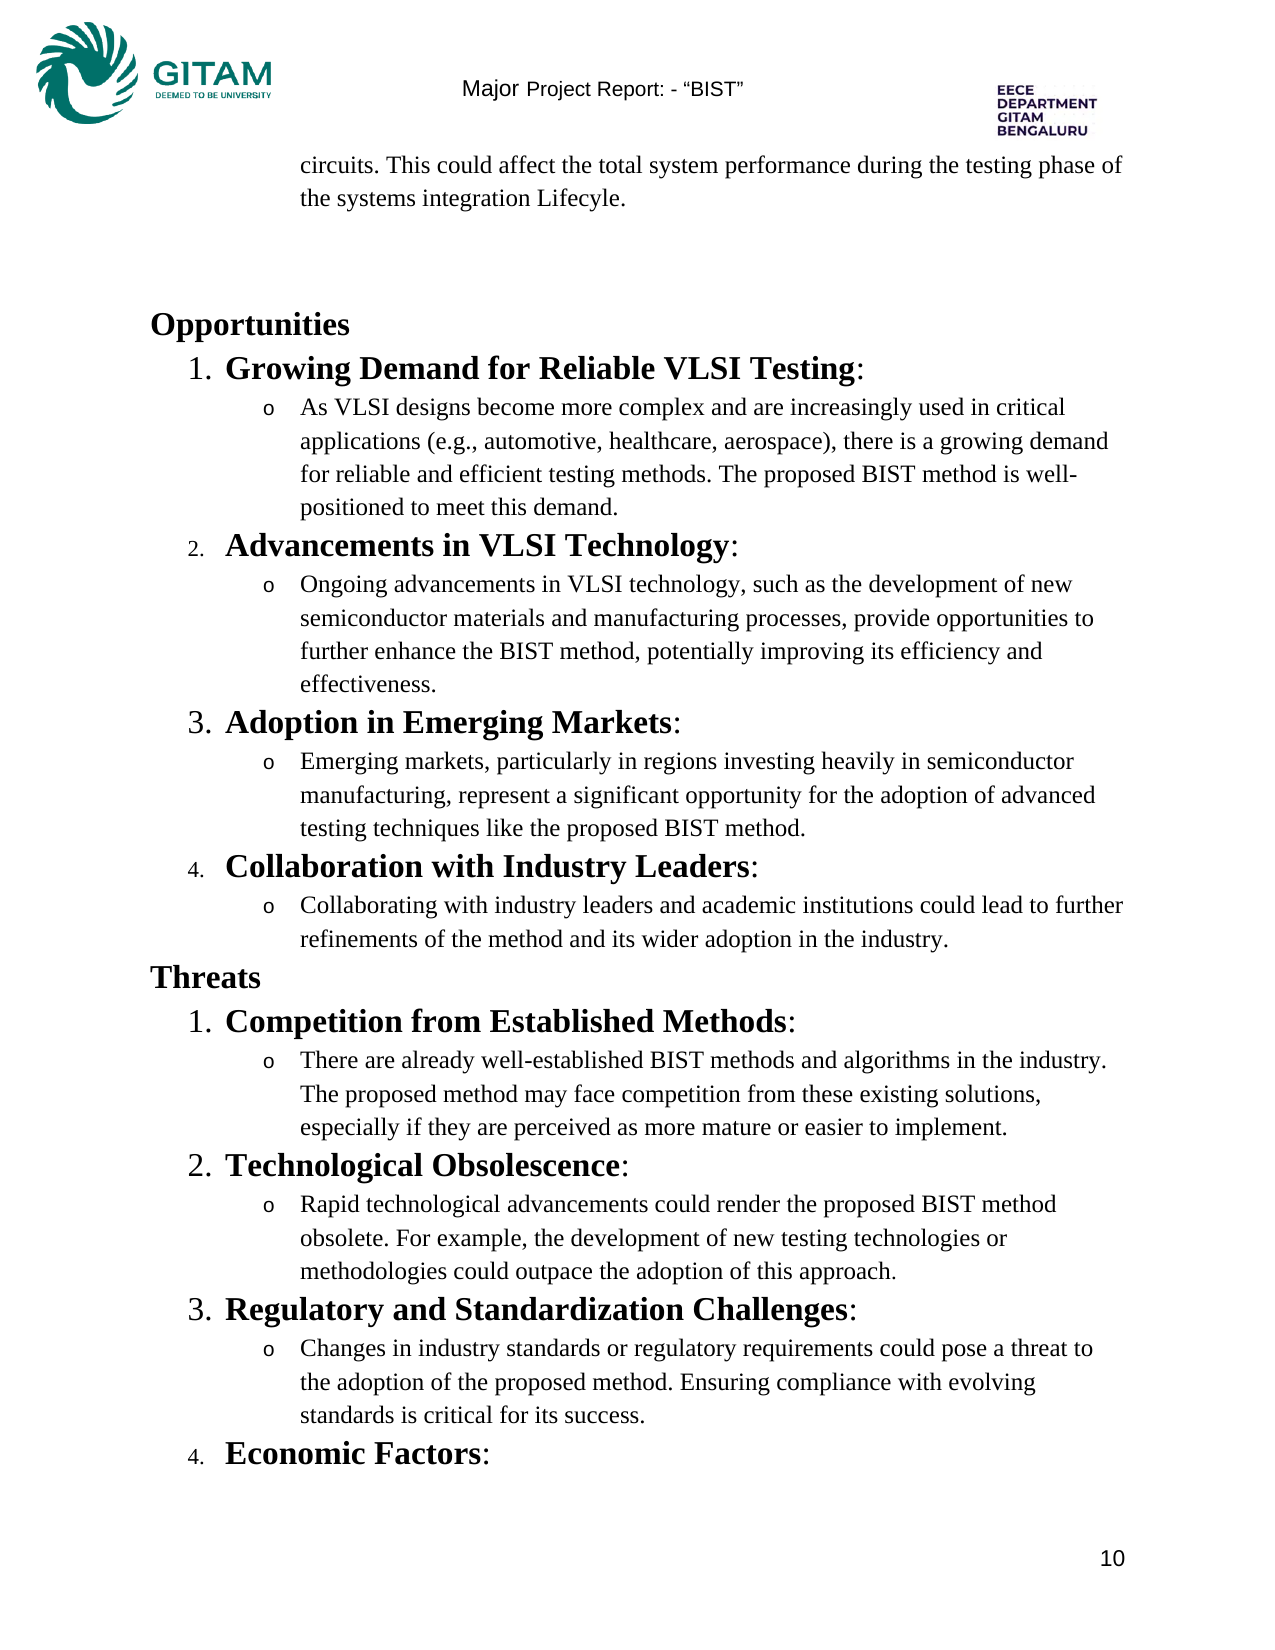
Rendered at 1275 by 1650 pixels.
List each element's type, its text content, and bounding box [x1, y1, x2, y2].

list Emerging markets, particularly in regions investing heavily in semiconductor manufacturing, represent a significant opportunity for the adoption of advanced testing techniques like the proposed BIST method. [262, 746, 1125, 842]
list Changes in industry standards or regulatory requirements could pose a threat to the adoption of the proposed method. Ensuring compliance with evolving standards is critical for its success. [262, 1333, 1125, 1429]
list Collaborating with industry leaders and academic institutions could lead to further refinements of the method and its wider adoption in the industry. [262, 890, 1125, 953]
picture [993, 78, 1105, 141]
list Adoption in Emerging Markets: [187, 702, 1125, 741]
list Competition from Established Methods: [187, 1001, 1125, 1039]
text Opportunities [150, 304, 1125, 342]
list Rapid technological advancements could render the proposed BIST method obsolete. For example, the development of new testing technologies or methodologies could outpace the adoption of this approach. [262, 1189, 1125, 1285]
list As VLSI designs become more complex and are increasingly used in critical applications (e.g., automotive, healthcare, aerospace), there is a growing demand for reliable and efficient testing methods. The proposed BIST method is well-positioned to meet this demand. [262, 392, 1125, 521]
list Technological Obsolescence: [187, 1145, 1125, 1183]
list Economic Factors: [187, 1433, 1125, 1471]
list Growing Demand for Reliable VLSI Testing: [187, 348, 1125, 387]
list Collaboration with Industry Leaders: [187, 846, 1125, 884]
text Threats [150, 957, 1125, 995]
list There are already well-established BIST methods and algorithms in the industry. The proposed method may face competition from these existing solutions, especially if they are perceived as more mature or easier to implement. [262, 1045, 1125, 1141]
picture [36, 22, 271, 124]
list Advancements in VLSI Technology: [187, 525, 1125, 563]
list Regulatory and Standardization Challenges: [187, 1289, 1125, 1327]
list Ongoing advancements in VLSI technology, such as the development of new semiconductor materials and manufacturing processes, provide opportunities to further enhance the BIST method, potentially improving its efficiency and effectiveness. [262, 569, 1125, 698]
